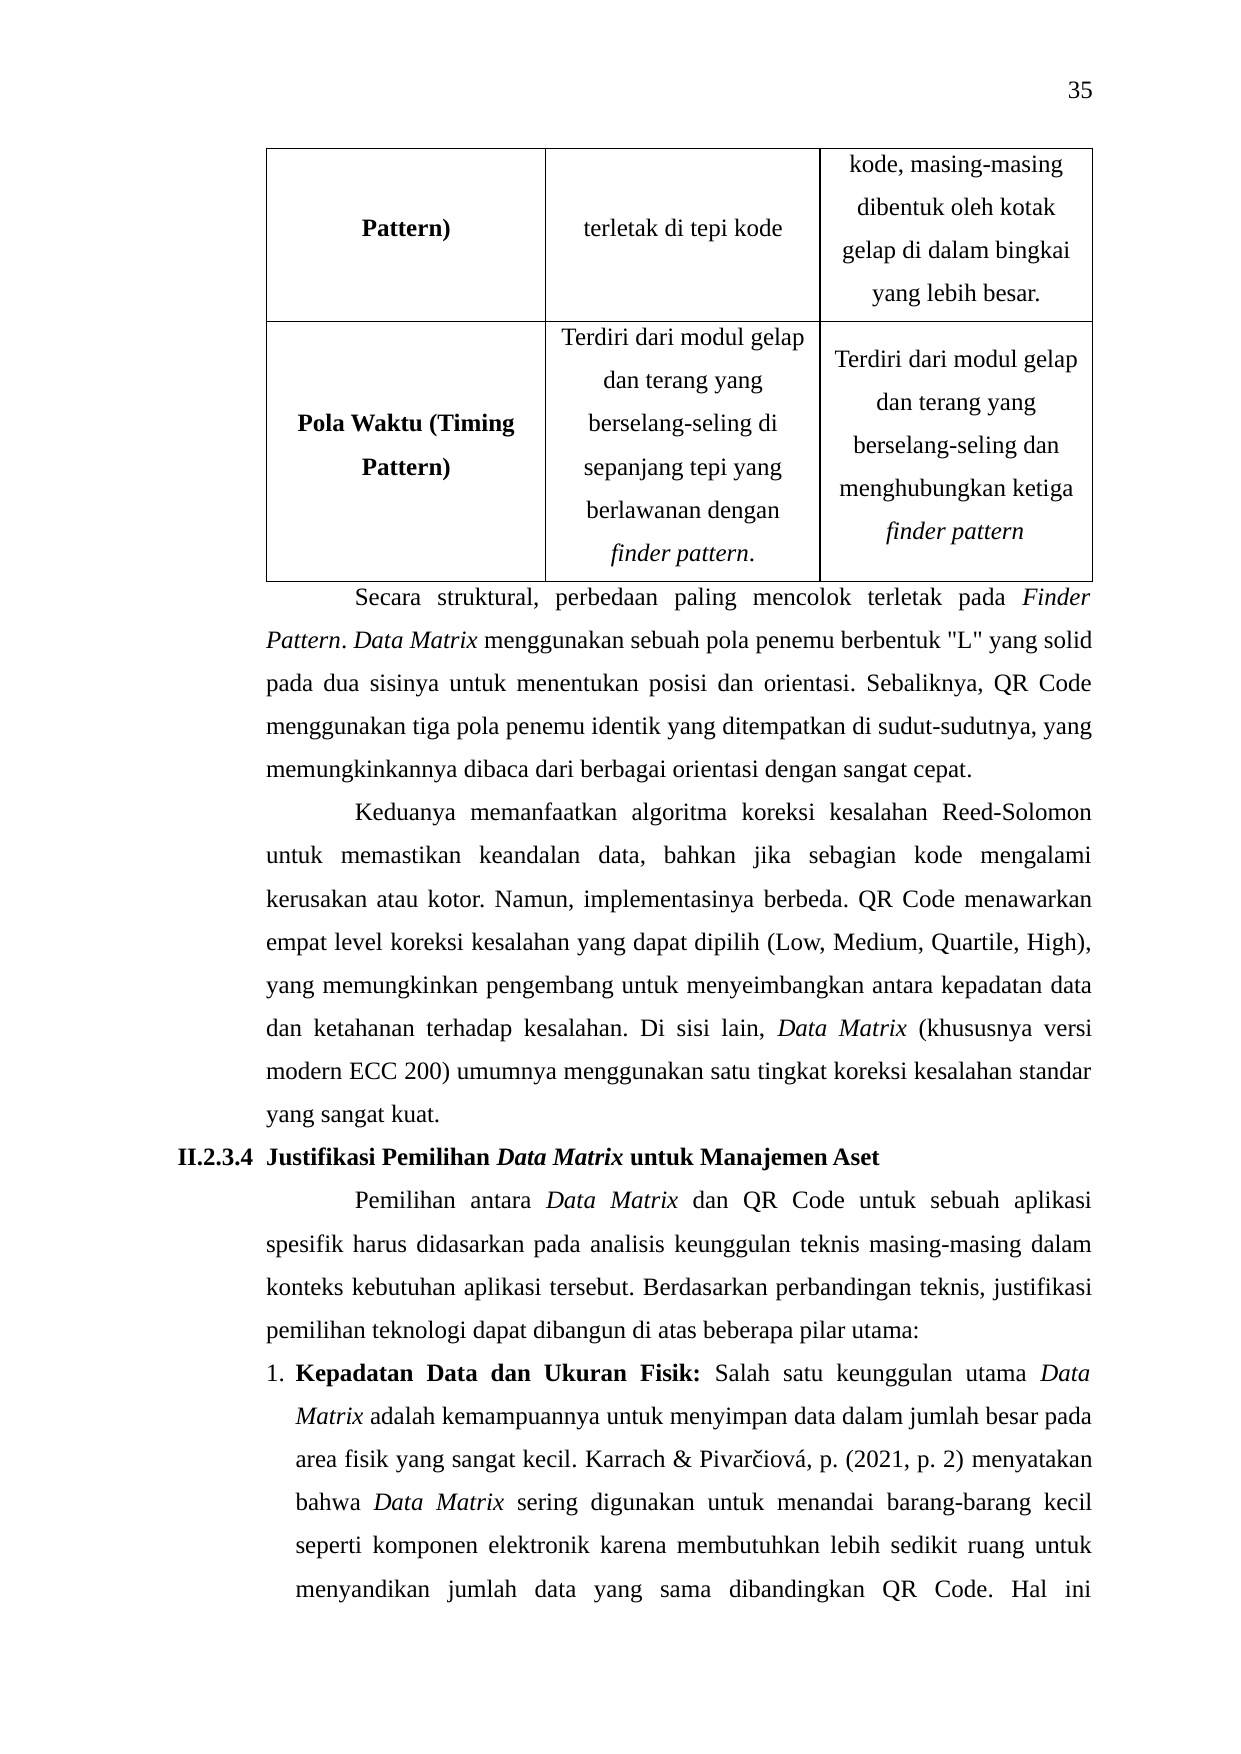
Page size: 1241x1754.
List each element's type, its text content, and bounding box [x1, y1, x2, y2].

table_cell Terdiri dari modul gelap dan terang yang berselang-seling dan menghubungkan ketiga finder pattern [821, 322, 1092, 581]
table_cell Berbentuk "L" yang terletak di tepi kode [546, 149, 819, 321]
text Keduanya memanfaatkan algoritma koreksi kesalahan Reed-Solomon untuk memastikan keandalan data, bahkan jika sebagian kode mengalami kerusakan atau kotor. Namun, implementasinya berbeda. QR Code menawarkan empat level koreksi kesalahan yang dapat dipilih (Low, Medium, Quartile, High), yang memungkinkan pengembang untuk menyeimbangkan antara kepadatan data dan ketahanan terhadap kesalahan. Di sisi lain, Data Matrix (khususnya versi modern ECC 200) umumnya menggunakan satu tingkat koreksi kesalahan standar yang sangat kuat. [266, 797, 1092, 1128]
subtitle Justifikasi Pemilihan Data Matrix untuk Manajemen Aset [177, 1142, 1092, 1171]
table_cell Pola Penemu (Finder Pattern) [267, 149, 545, 321]
table_cell Pola Waktu (Timing Pattern) [267, 322, 545, 581]
table_cell Terdiri dari modul gelap dan terang yang berselang-seling di sepanjang tepi yang berlawanan dengan finder pattern. [546, 322, 819, 581]
table_cell Terletak di tiga sudut kode, masing-masing dibentuk oleh kotak gelap di dalam bingkai yang lebih besar. [821, 149, 1092, 321]
text Secara struktural, perbedaan paling mencolok terletak pada Finder Pattern. Data Matrix menggunakan sebuah pola penemu berbentuk "L" yang solid pada dua sisinya untuk menentukan posisi dan orientasi. Sebaliknya, QR Code menggunakan tiga pola penemu identik yang ditempatkan di sudut-sudutnya, yang memungkinkannya dibaca dari berbagai orientasi dengan sangat cepat. [266, 582, 1092, 783]
